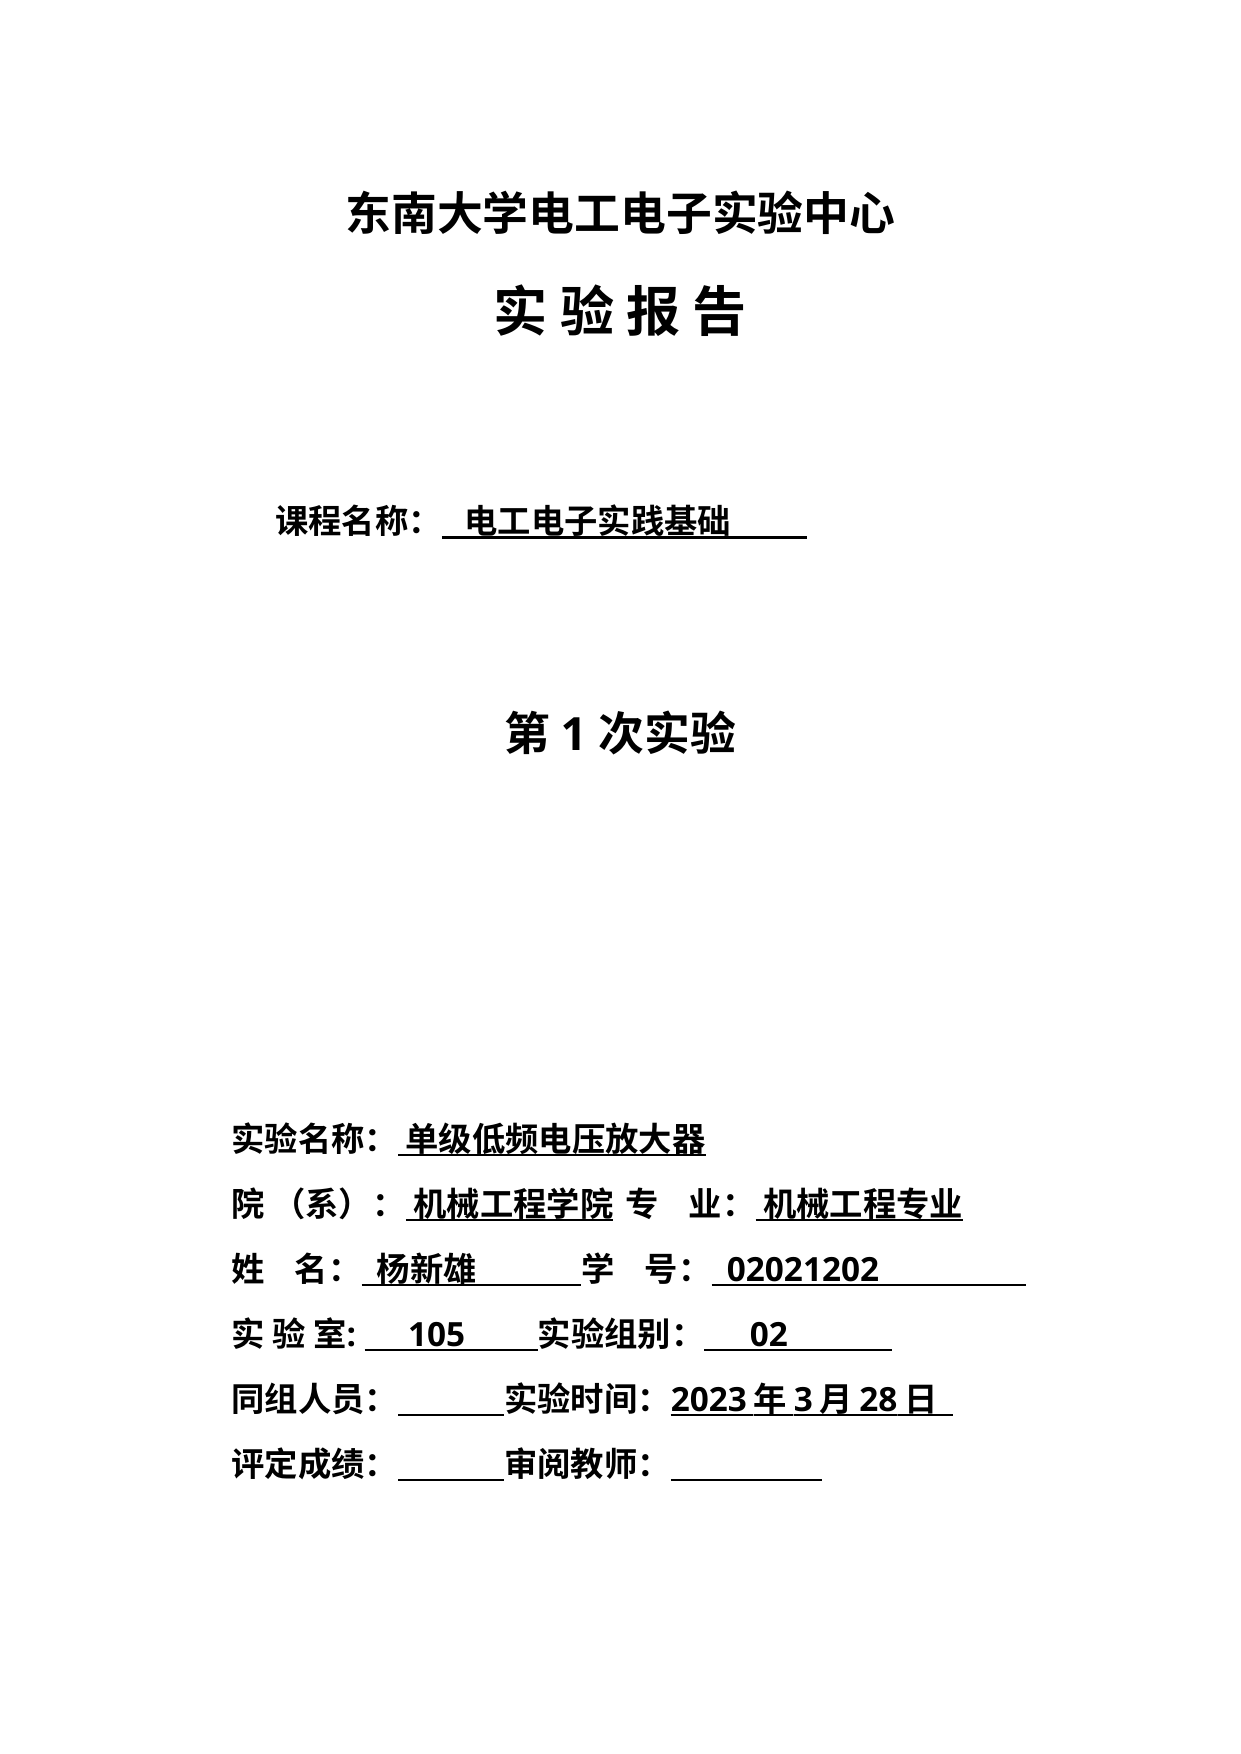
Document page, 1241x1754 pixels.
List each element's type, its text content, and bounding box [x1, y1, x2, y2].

text 实 验 报 告 [187, 259, 1053, 357]
text 评定成绩： 审阅教师： [187, 1429, 1053, 1494]
text 同组人员： 实验时间：2023年3月28日 [187, 1364, 1053, 1429]
text 实验名称： 单级低频电压放大器 [231, 1104, 1053, 1169]
text 姓 名： 杨新雄 学 号： 02021202 [187, 1234, 1053, 1299]
text 课程名称： 电工电子实践基础 [275, 487, 1053, 552]
text 东南大学电工电子实验中心 [187, 162, 1053, 259]
text 第 1 次实验 [187, 682, 1053, 779]
text 实 验 室: 105 实验组别： 02 [187, 1299, 1053, 1364]
text 院 （系）： 机械工程学院 专 业： 机械工程专业 [187, 1169, 1053, 1234]
